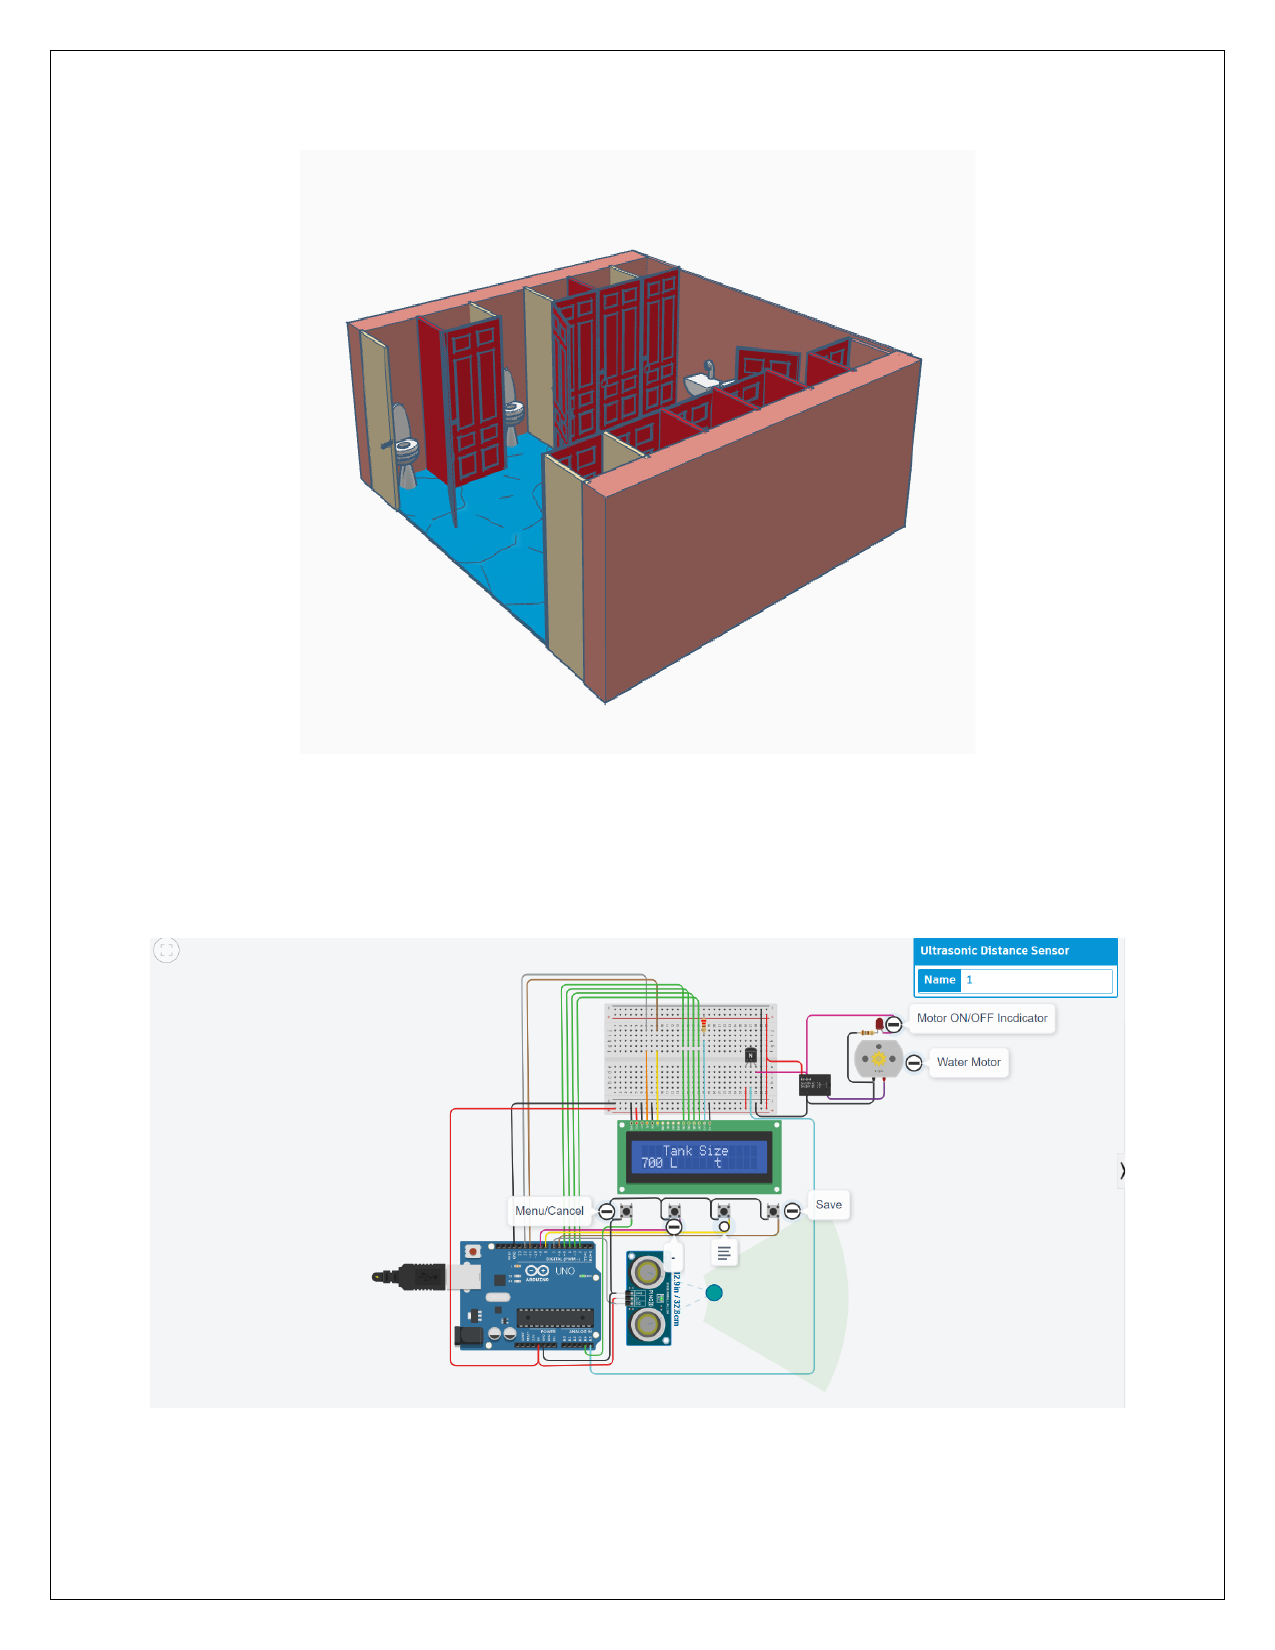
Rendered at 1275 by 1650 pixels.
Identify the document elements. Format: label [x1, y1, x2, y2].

picture [150, 938, 1125, 1408]
picture [916, 966, 1116, 996]
picture [300, 150, 976, 754]
